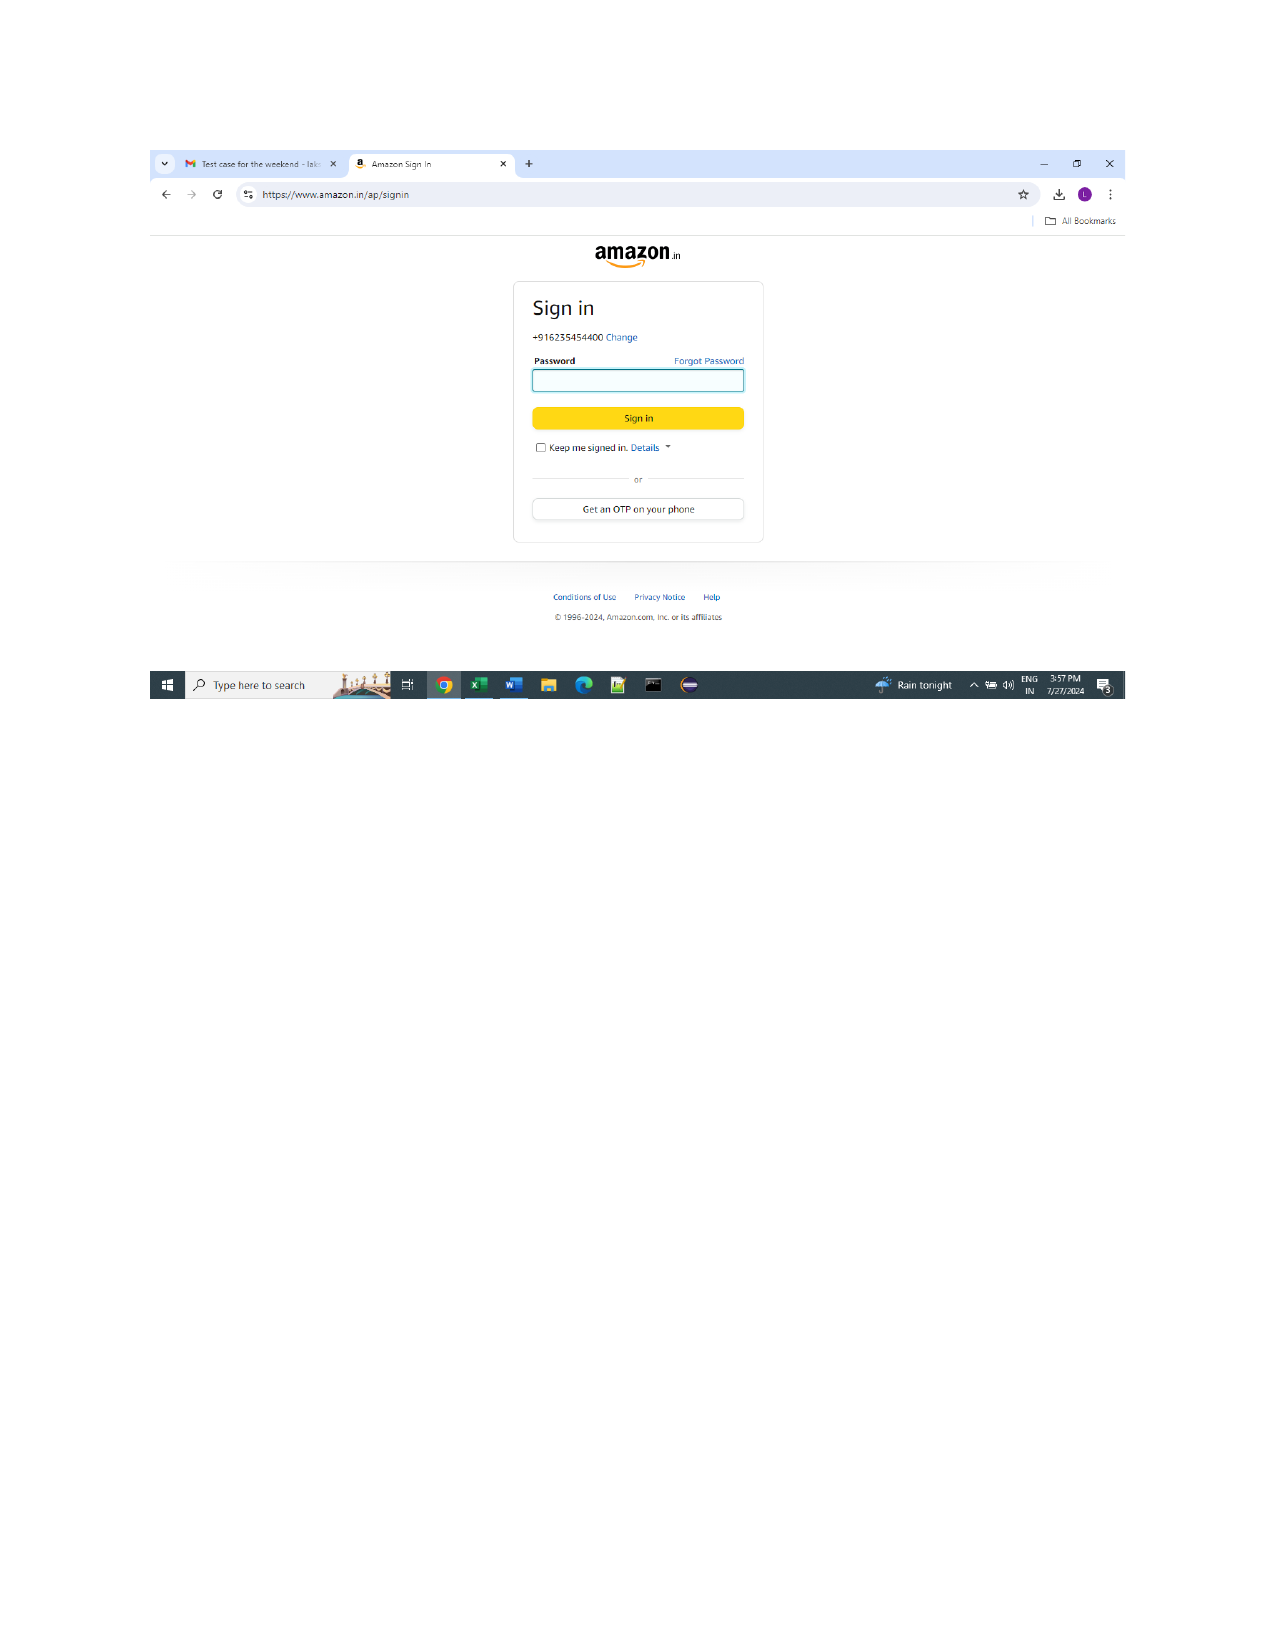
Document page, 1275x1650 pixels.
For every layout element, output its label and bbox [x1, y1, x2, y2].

picture [150, 150, 1125, 699]
